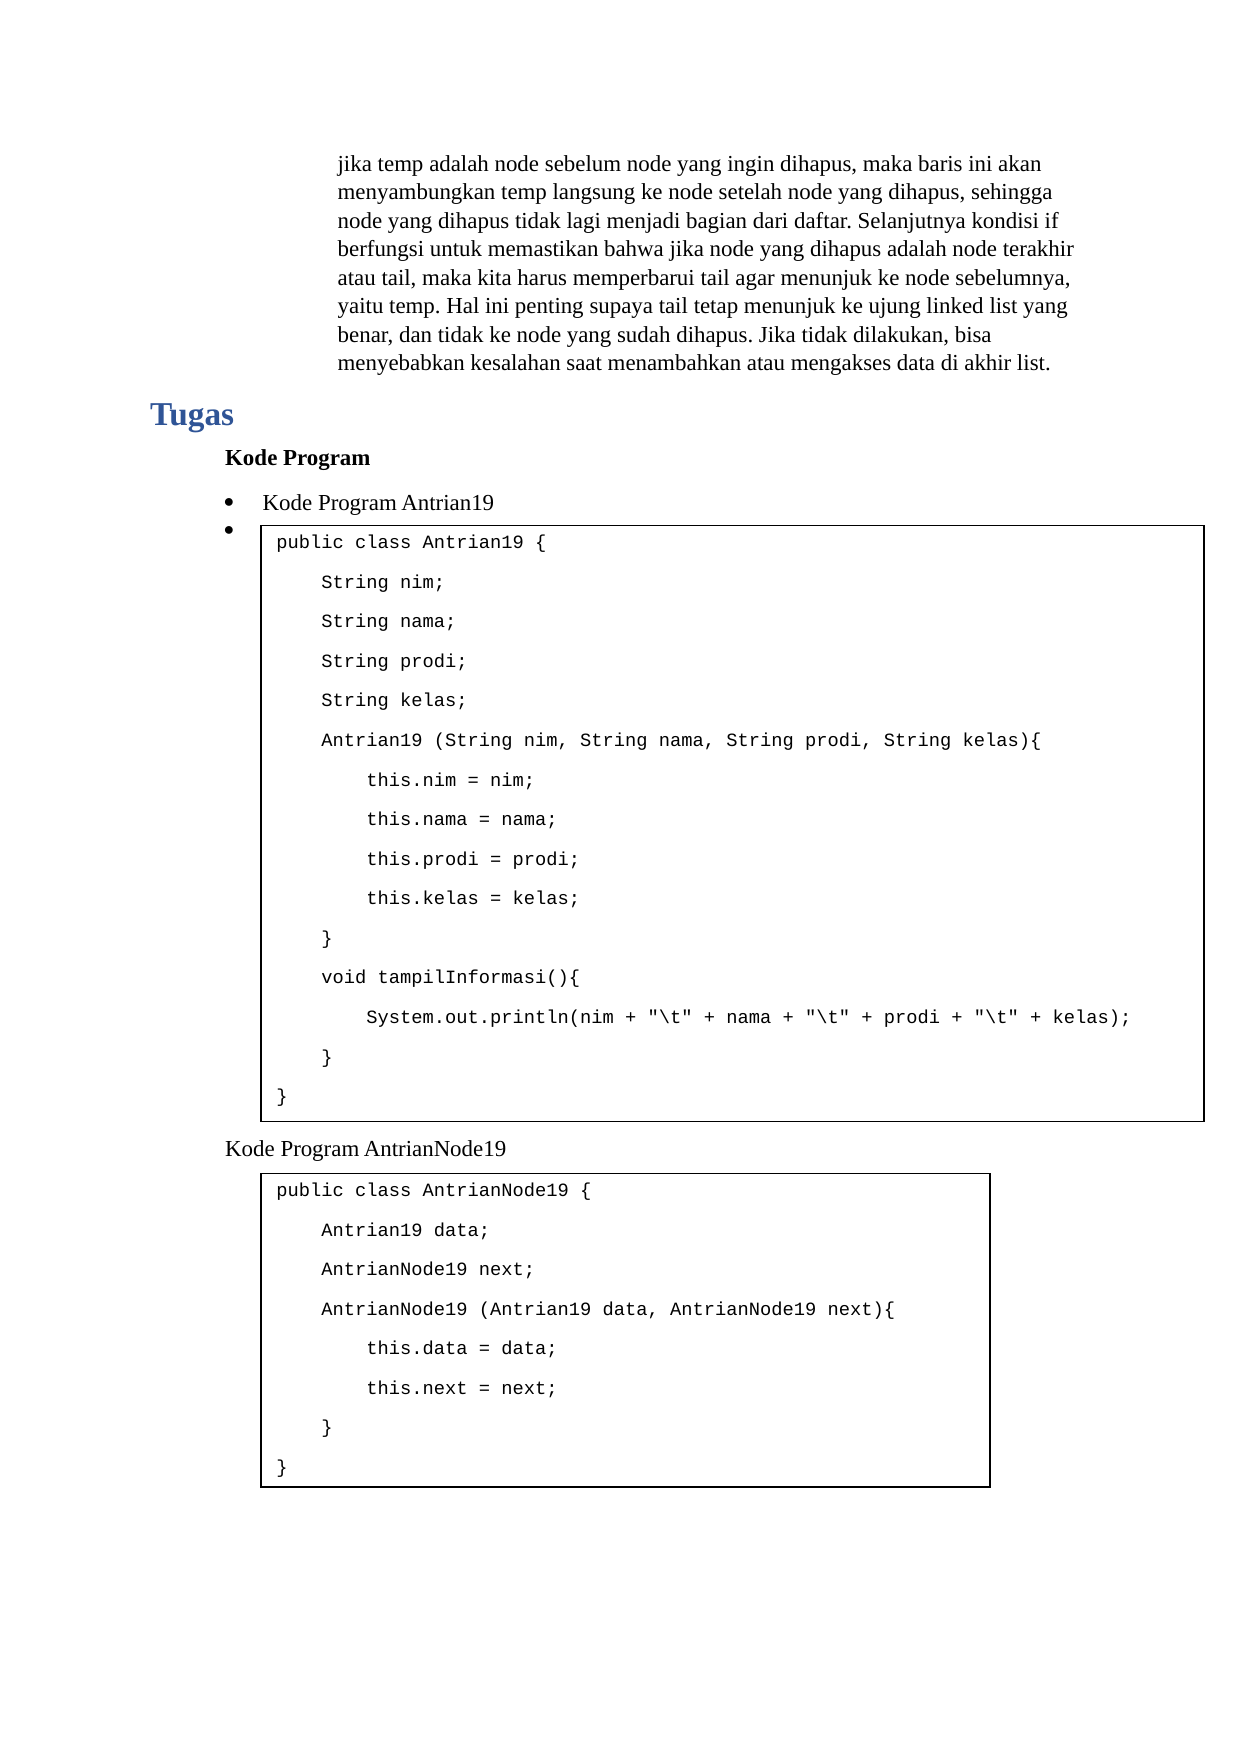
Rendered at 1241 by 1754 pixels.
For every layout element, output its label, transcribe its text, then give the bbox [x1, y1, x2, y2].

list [300, 150, 1090, 375]
text Kode Program [150, 444, 1090, 470]
list Kode Program AntrianNode19 [225, 517, 1090, 1161]
subtitle Tugas [150, 394, 1090, 432]
list Kode Program Antrian19 [225, 489, 1090, 515]
